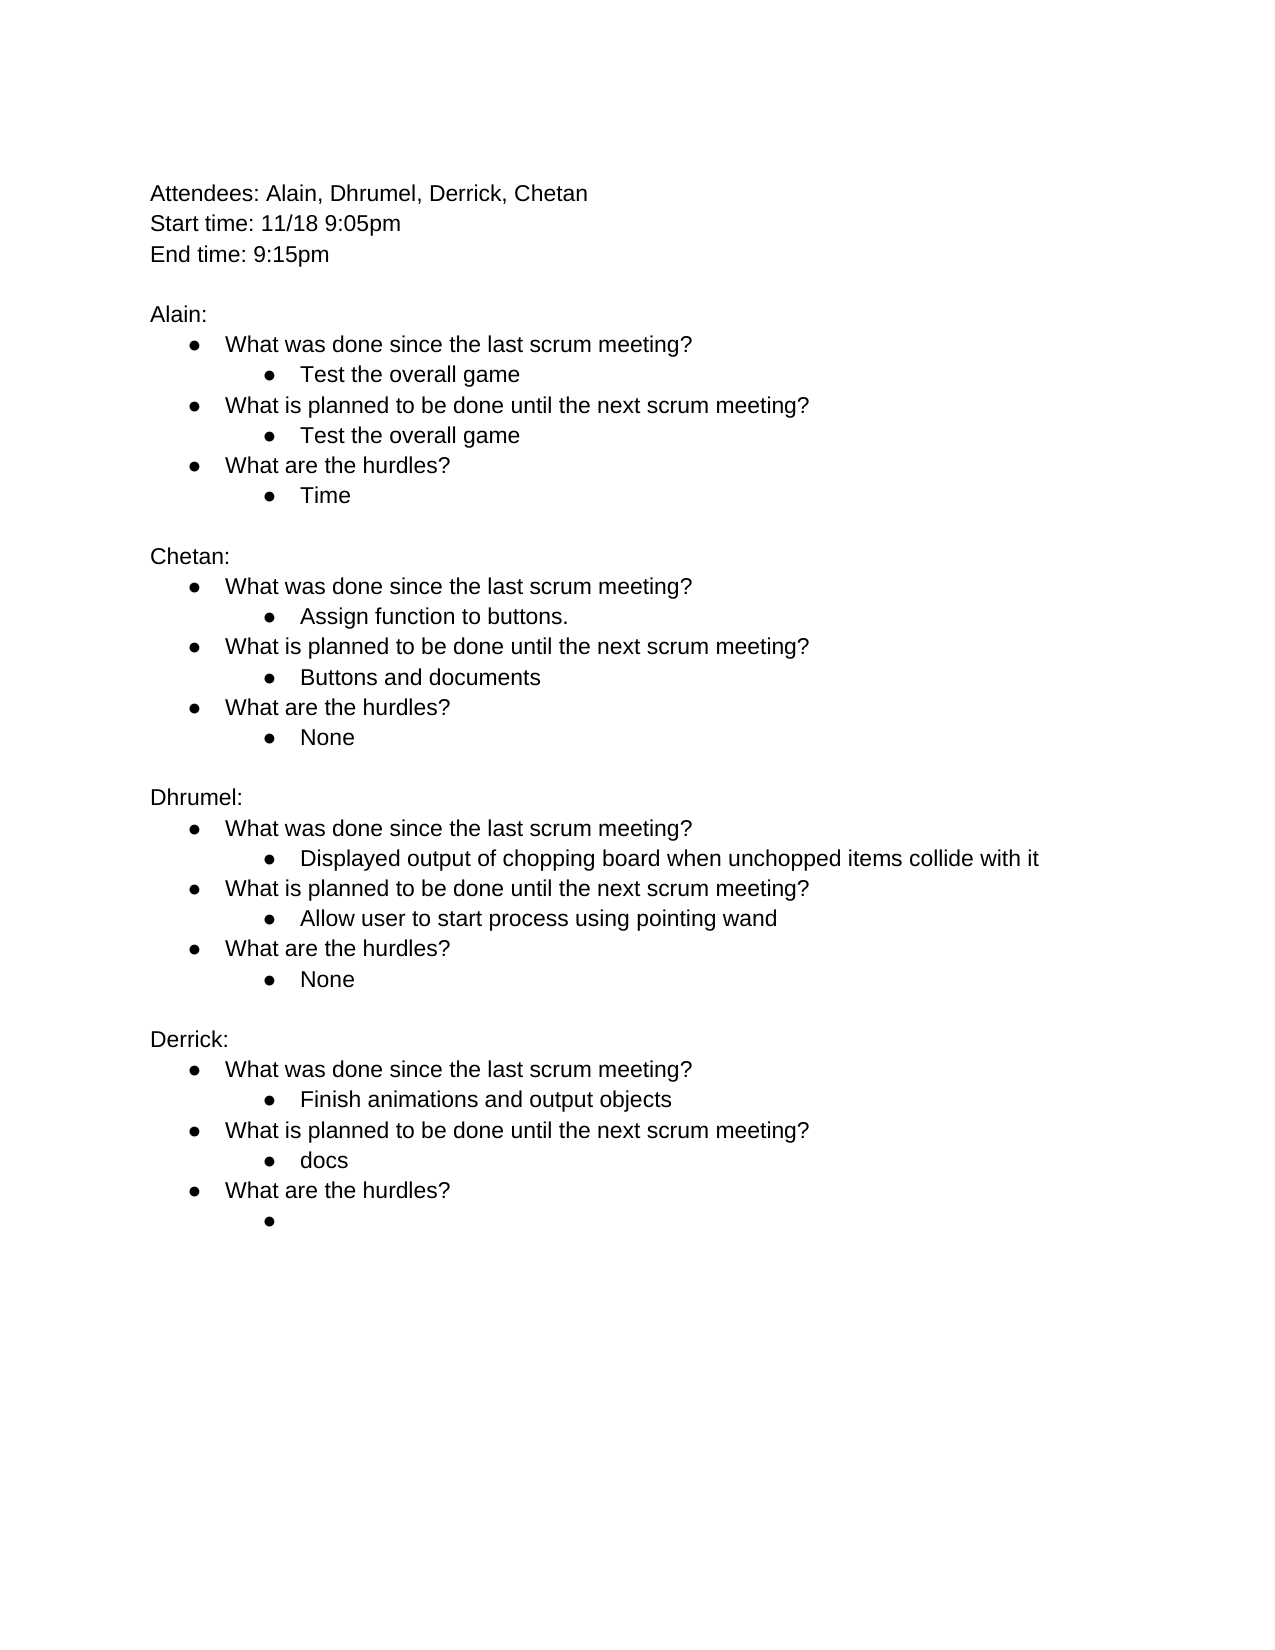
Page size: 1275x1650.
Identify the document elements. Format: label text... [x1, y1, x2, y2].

list What was done since the last scrum meeting? [187, 1056, 1125, 1083]
list Finish animations and output objects [225, 1086, 1125, 1113]
text Chetan: [150, 543, 1125, 569]
list What is planned to be done until the next scrum meeting? [187, 392, 1125, 418]
list What is planned to be done until the next scrum meeting? [187, 875, 1125, 901]
list docs [225, 1147, 1125, 1173]
list None [225, 966, 1125, 992]
text End time: 9:15pm [150, 241, 1125, 267]
list What was done since the last scrum meeting? [187, 331, 1125, 358]
list Assign function to buttons. [225, 603, 1125, 629]
list What are the hurdles? [187, 935, 1125, 962]
text Derrick: [150, 1026, 1125, 1052]
list What was done since the last scrum meeting? [187, 573, 1125, 599]
list Displayed output of chopping board when unchopped items collide with it [225, 845, 1125, 871]
list What is planned to be done until the next scrum meeting? [187, 633, 1125, 660]
list Time [225, 482, 1125, 509]
list None [225, 724, 1125, 750]
list What are the hurdles? [187, 1177, 1125, 1203]
list Test the overall game [225, 361, 1125, 388]
list What are the hurdles? [187, 452, 1125, 478]
list What are the hurdles? [187, 694, 1125, 720]
text Attendees: Alain, Dhrumel, Derrick, Chetan [150, 180, 1125, 207]
list What was done since the last scrum meeting? [187, 814, 1125, 841]
text Dhrumel: [150, 784, 1125, 811]
list Allow user to start process using pointing wand [225, 905, 1125, 932]
text Start time: 11/18 9:05pm [150, 210, 1125, 237]
list Buttons and documents [225, 663, 1125, 690]
text Alain: [150, 301, 1125, 327]
list Test the overall game [225, 422, 1125, 448]
list What is planned to be done until the next scrum meeting? [187, 1117, 1125, 1143]
